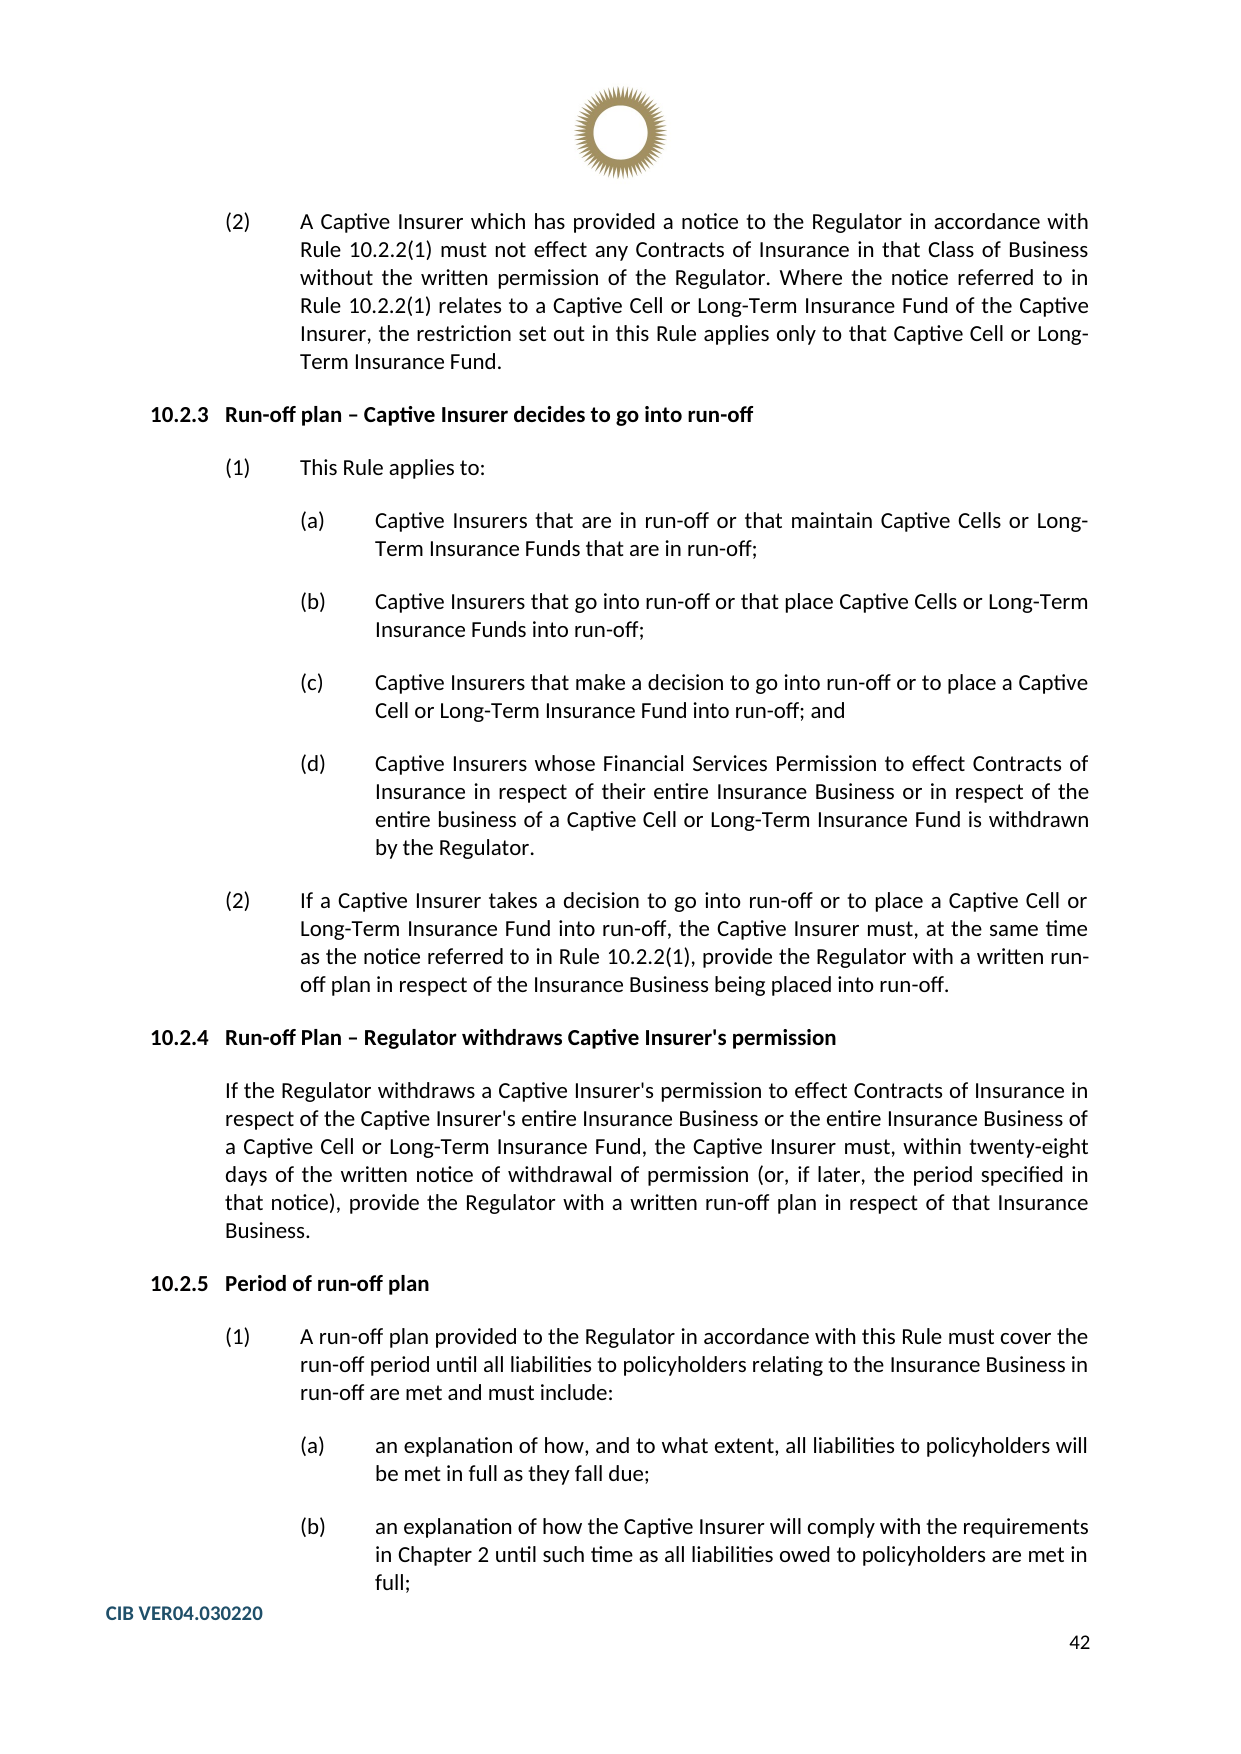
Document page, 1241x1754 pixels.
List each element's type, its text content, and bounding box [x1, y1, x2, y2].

list (1) This Rule applies to: [225, 453, 1090, 481]
list (b) an explanation of how the Captive Insurer will comply with the requirements in Chapter 2 until such time as all liabilities owed to policyholders are met in full; [300, 1512, 1090, 1597]
list (2) A Captive Insurer which has provided a notice to the Regulator in accordance with Rule ‎10.2.2(1) must not effect any Contracts of Insurance in that Class of Business without the written permission of the Regulator. Where the notice referred to in Rule ‎10.2.2(1) relates to a Captive Cell or Long-Term Insurance Fund of the Captive Insurer, the restriction set out in this Rule applies only to that Captive Cell or Long-Term Insurance Fund. [225, 207, 1090, 375]
text If the Regulator withdraws a Captive Insurer's permission to effect Contracts of Insurance in respect of the Captive Insurer's entire Insurance Business or the entire Insurance Business of a Captive Cell or Long-Term Insurance Fund, the Captive Insurer must, within twenty-eight days of the written notice of withdrawal of permission (or, if later, the period specified in that notice), provide the Regulator with a written run-off plan in respect of that Insurance Business. [225, 1076, 1090, 1244]
list (c) Captive Insurers that make a decision to go into run-off or to place a Captive Cell or Long-Term Insurance Fund into run-off; and [300, 668, 1090, 724]
list (a) Captive Insurers that are in run-off or that maintain Captive Cells or Long-Term Insurance Funds that are in run-off; [300, 506, 1090, 562]
list (a) an explanation of how, and to what extent, all liabilities to policyholders will be met in full as they fall due; [300, 1431, 1090, 1487]
subtitle Period of run-off plan [150, 1269, 1090, 1297]
subtitle Run-off Plan – Regulator withdraws Captive Insurer's permission [150, 1023, 1090, 1051]
list (b) Captive Insurers that go into run-off or that place Captive Cells or Long-Term Insurance Funds into run-off; [300, 587, 1090, 643]
subtitle Run-off plan – Captive Insurer decides to go into run-off [150, 400, 1090, 428]
list (1) A run-off plan provided to the Regulator in accordance with this Rule must cover the run-off period until all liabilities to policyholders relating to the Insurance Business in run-off are met and must include: [225, 1322, 1090, 1406]
list (d) Captive Insurers whose Financial Services Permission to effect Contracts of Insurance in respect of their entire Insurance Business or in respect of the entire business of a Captive Cell or Long-Term Insurance Fund is withdrawn by the Regulator. [300, 749, 1090, 861]
picture [0, 0, 1239, 188]
list (2) If a Captive Insurer takes a decision to go into run-off or to place a Captive Cell or Long-Term Insurance Fund into run-off, the Captive Insurer must, at the same time as the notice referred to in Rule ‎10.2.2(1), provide the Regulator with a written run-off plan in respect of the Insurance Business being placed into run-off. [225, 886, 1090, 998]
